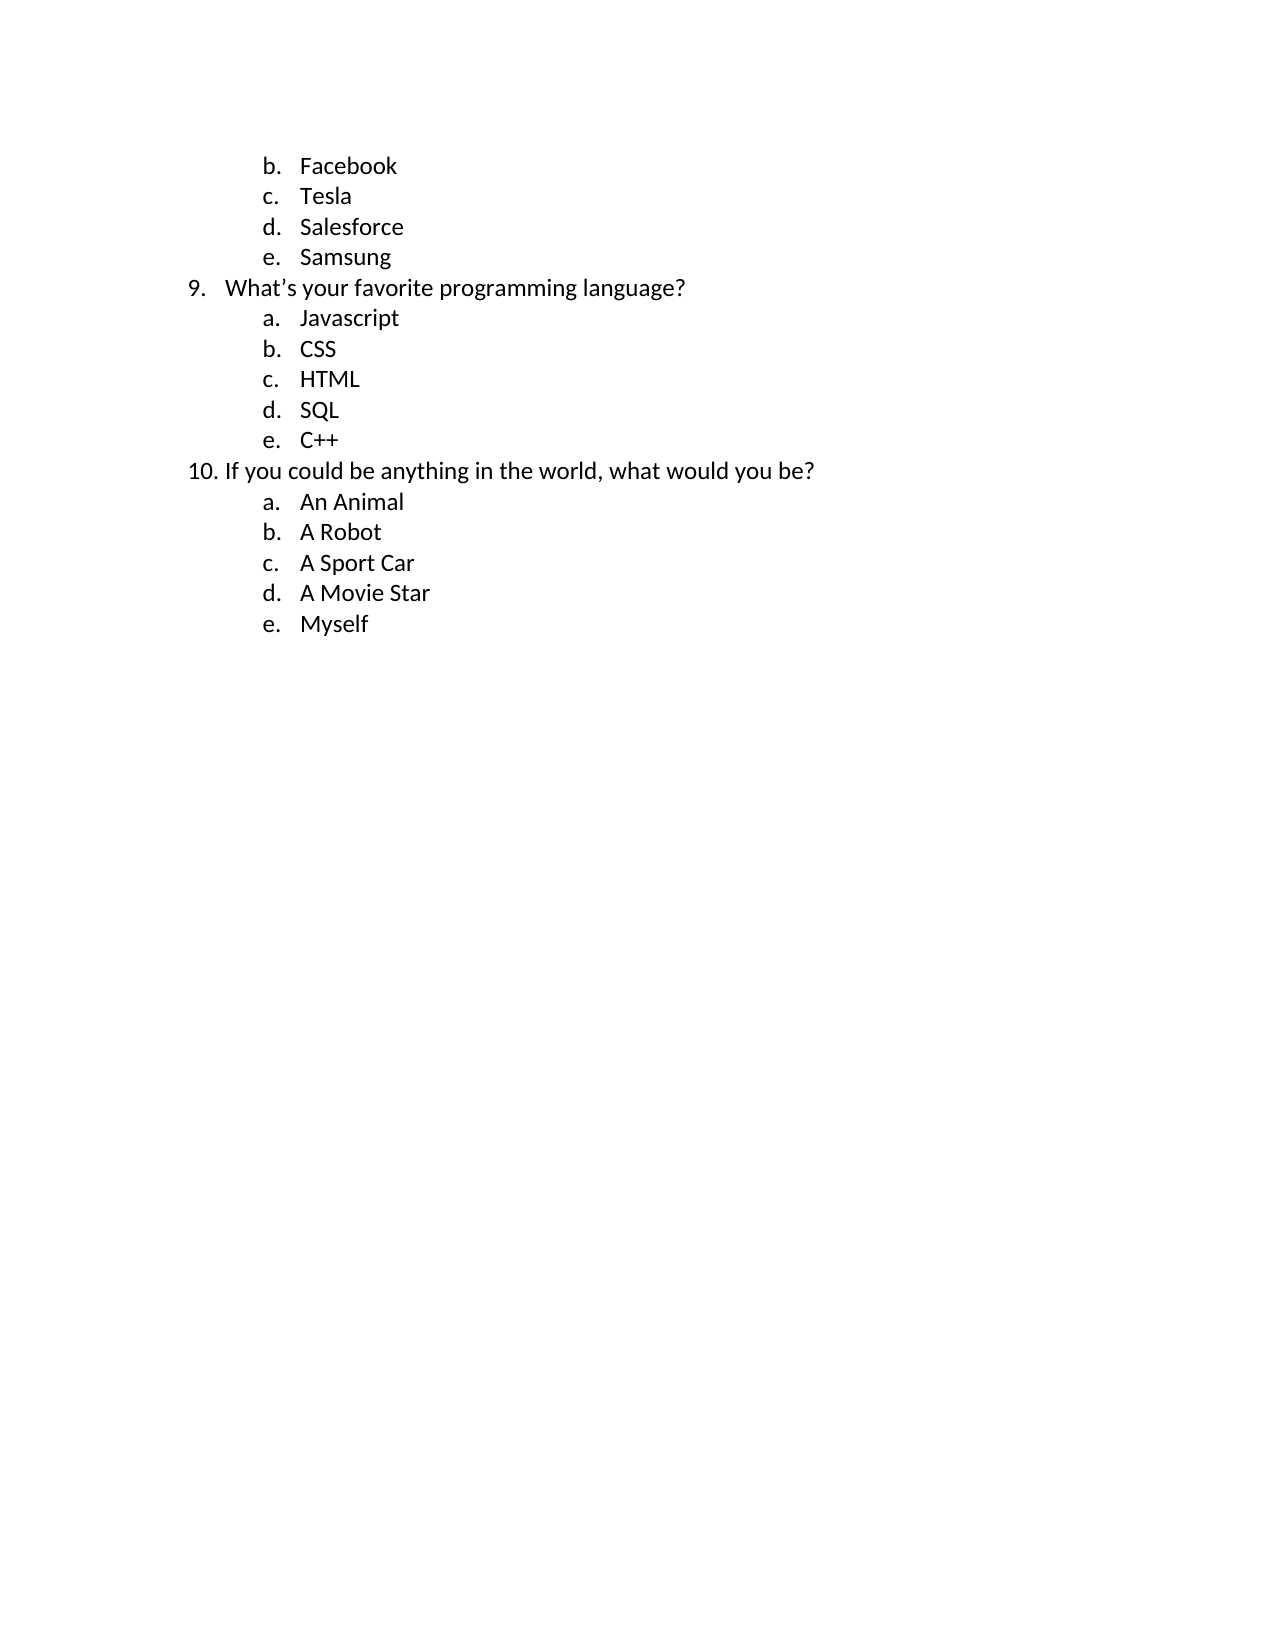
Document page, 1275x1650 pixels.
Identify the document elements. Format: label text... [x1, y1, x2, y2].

list A Sport Car [262, 547, 1125, 577]
list What’s your favorite programming language? [187, 272, 1125, 303]
list Samsung [262, 242, 1125, 272]
list An Animal [262, 486, 1125, 516]
list SQL [262, 394, 1125, 425]
list A Movie Star [262, 577, 1125, 608]
list If you could be anything in the world, what would you be? [187, 455, 1125, 486]
list C++ [262, 425, 1125, 455]
list Salesforce [262, 211, 1125, 242]
list Tesla [262, 181, 1125, 211]
list A Robot [262, 516, 1125, 547]
list Facebook [262, 150, 1125, 181]
list CSS [262, 333, 1125, 364]
list Javascript [262, 303, 1125, 333]
list HTML [262, 364, 1125, 394]
list Myself [262, 608, 1125, 638]
